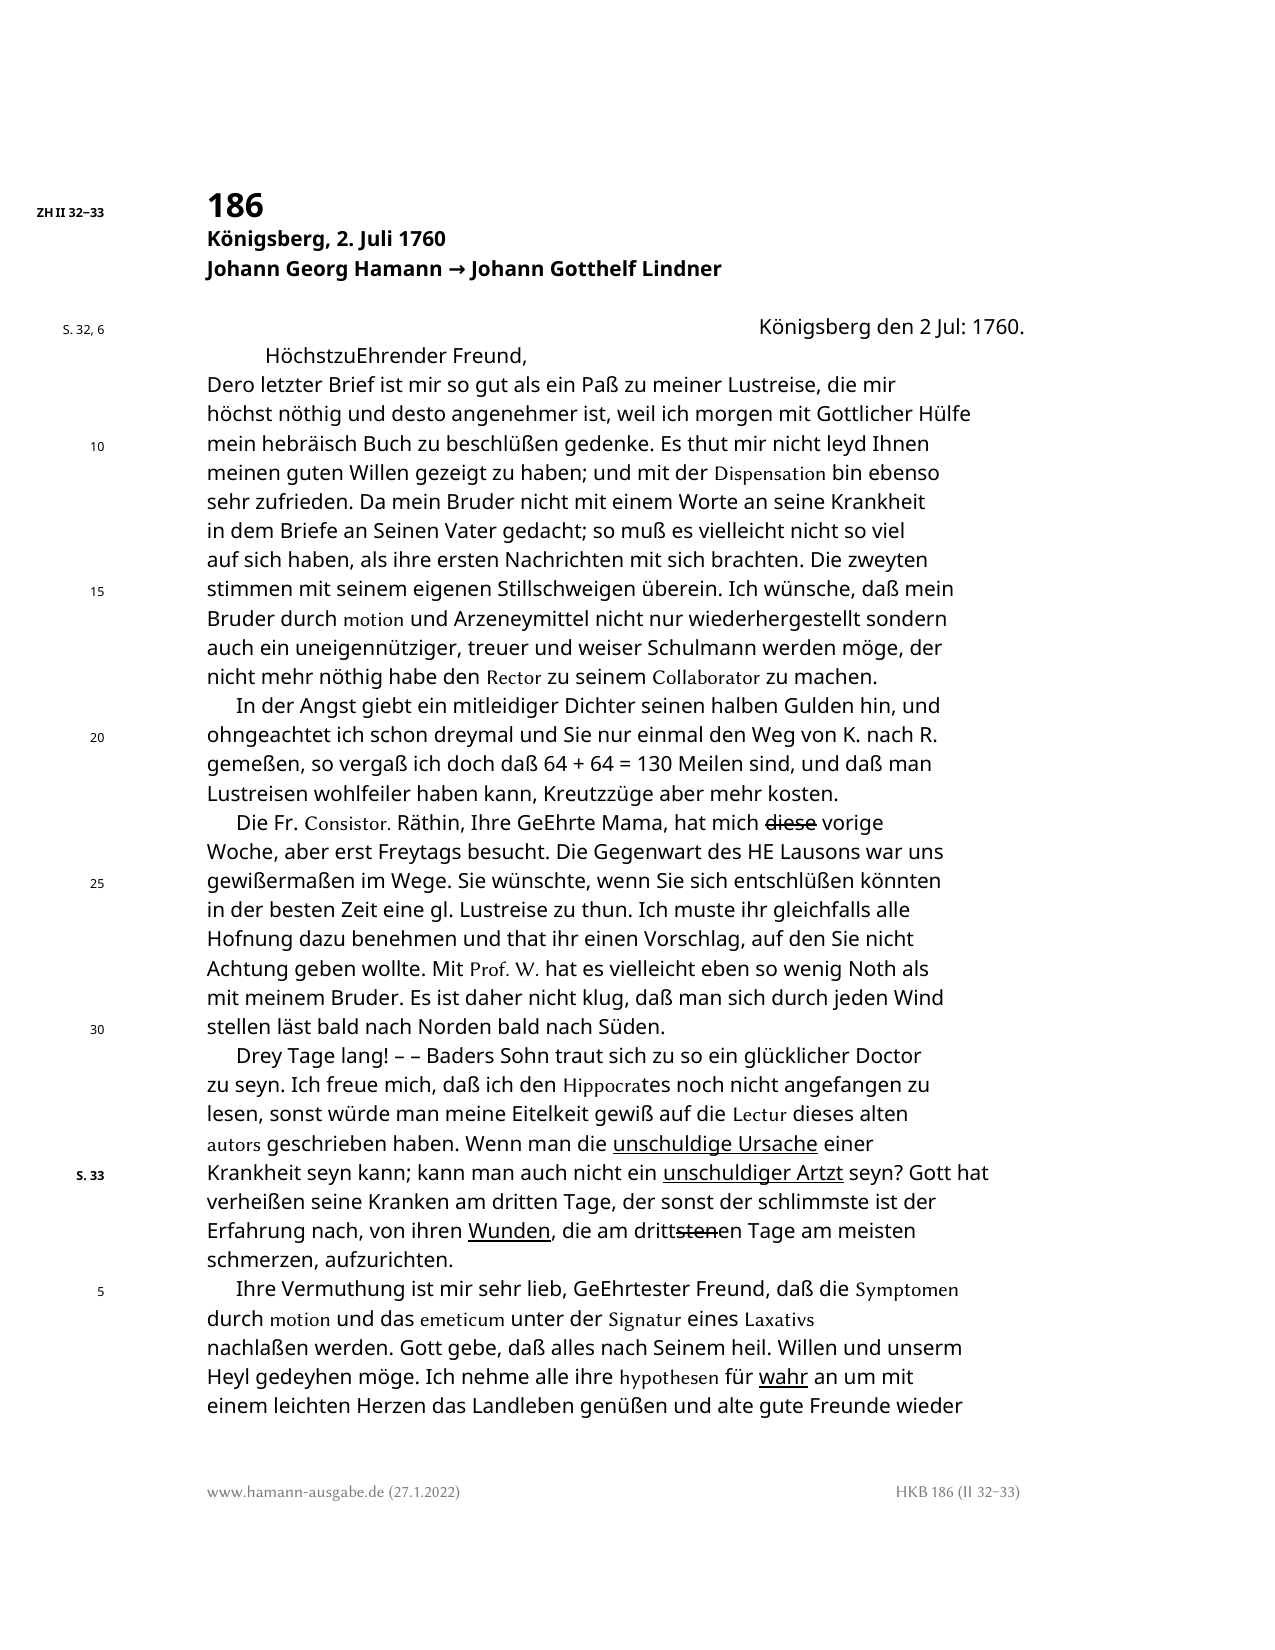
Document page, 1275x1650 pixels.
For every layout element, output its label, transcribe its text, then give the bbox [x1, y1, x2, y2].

text Ihre Vermuthung ist mir sehr lieb, GeEhrtester Freund, daß die Symptomen [236, 1273, 1025, 1303]
text in der besten Zeit eine gl. Lustreise zu thun. Ich muste ihr gleichfalls alle [207, 894, 1025, 923]
text sehr zufrieden. Da mein Bruder nicht mit einem Worte an seine Krankheit [207, 486, 1025, 515]
text meinen guten Willen gezeigt zu haben; und mit der Dispensation bin ebenso [207, 457, 1025, 486]
text Königsberg, 2. Juli 1760 Johann Georg Hamann → Johann Gotthelf Lindner [207, 223, 1025, 311]
text Bruder durch motion und Arzeneymittel nicht nur wiederhergestellt sondern [207, 603, 1025, 632]
text nachlaßen werden. Gott gebe, daß alles nach Seinem heil. Willen und unserm [207, 1332, 1025, 1361]
text nicht mehr nöthig habe den Rector zu seinem Collaborator zu machen. [207, 661, 1025, 690]
text Woche, aber erst Freytags besucht. Die Gegenwart des HE Lausons war uns [207, 836, 1025, 865]
text 186 [207, 194, 1025, 223]
text 15 [0, 573, 104, 603]
text stellen läst bald nach Norden bald nach Süden. [207, 1011, 1025, 1040]
text schmerzen, aufzurichten. [207, 1244, 1025, 1273]
text In der Angst giebt ein mitleidiger Dichter seinen halben Gulden hin, und [236, 690, 1025, 719]
text 5 [0, 1273, 104, 1303]
text Dero letzter Brief ist mir so gut als ein Paß zu meiner Lustreise, die mir [207, 369, 1025, 398]
text Erfahrung nach, von ihren Wunden, die am drittstenen Tage am meisten [207, 1215, 1025, 1244]
text mit meinem Bruder. Es ist daher nicht klug, daß man sich durch jeden Wind [207, 982, 1025, 1011]
text auf sich haben, als ihre ersten Nachrichten mit sich brachten. Die zweyten [207, 544, 1025, 573]
text Drey Tage lang! – – Baders Sohn traut sich zu so ein glücklicher Doctor [236, 1040, 1025, 1069]
text S. 33 [0, 1157, 104, 1186]
text einem leichten Herzen das Landleben genüßen und alte gute Freunde wieder [207, 1390, 1025, 1419]
text Königsberg den 2 Jul: 1760. [207, 311, 1025, 340]
text stimmen mit seinem eigenen Stillschweigen überein. Ich wünsche, daß mein [207, 573, 1025, 603]
text Heyl gedeyhen möge. Ich nehme alle ihre hypothesen für wahr an um mit [207, 1361, 1025, 1390]
text Achtung geben wollte. Mit Prof. W. hat es vielleicht eben so wenig Noth als [207, 953, 1025, 982]
text autors geschrieben haben. Wenn man die unschuldige Ursache einer [207, 1128, 1025, 1157]
text lesen, sonst würde man meine Eitelkeit gewiß auf die Lectur dieses alten [207, 1098, 1025, 1128]
text mein hebräisch Buch zu beschlüßen gedenke. Es thut mir nicht leyd Ihnen [207, 428, 1025, 457]
text 20 [0, 719, 104, 748]
text in dem Briefe an Seinen Vater gedacht; so muß es vielleicht nicht so viel [207, 515, 1025, 544]
text durch motion und das emeticum unter der Signatur eines Laxativs [207, 1303, 1025, 1332]
text höchst nöthig und desto angenehmer ist, weil ich morgen mit Gottlicher Hülfe [207, 398, 1025, 428]
text Die Fr. Consistor. Räthin, Ihre GeEhrte Mama, hat mich diese vorige [236, 807, 1025, 836]
text S. 32, 6 [0, 311, 104, 340]
text ohngeachtet ich schon dreymal und Sie nur einmal den Weg von K. nach R. [207, 719, 1025, 748]
text 10 [0, 428, 104, 457]
text Krankheit seyn kann; kann man auch nicht ein unschuldiger Artzt seyn? Gott hat [207, 1157, 1025, 1186]
text zu seyn. Ich freue mich, daß ich den Hippocrates noch nicht angefangen zu [207, 1069, 1025, 1098]
text ZH II 32‒33 [0, 194, 104, 253]
text Lustreisen wohlfeiler haben kann, Kreutzzüge aber mehr kosten. [207, 778, 1025, 807]
text auch ein uneigennütziger, treuer und weiser Schulmann werden möge, der [207, 632, 1025, 661]
text gemeßen, so vergaß ich doch daß 64 + 64 = 130 Meilen sind, und daß man [207, 748, 1025, 778]
text HöchstzuEhrender Freund, [265, 340, 1025, 369]
text verheißen seine Kranken am dritten Tage, der sonst der schlimmste ist der [207, 1186, 1025, 1215]
text gewißermaßen im Wege. Sie wünschte, wenn Sie sich entschlüßen könnten [207, 865, 1025, 894]
text Hofnung dazu benehmen und that ihr einen Vorschlag, auf den Sie nicht [207, 923, 1025, 953]
text 30 [0, 1011, 104, 1040]
text 25 [0, 865, 104, 894]
